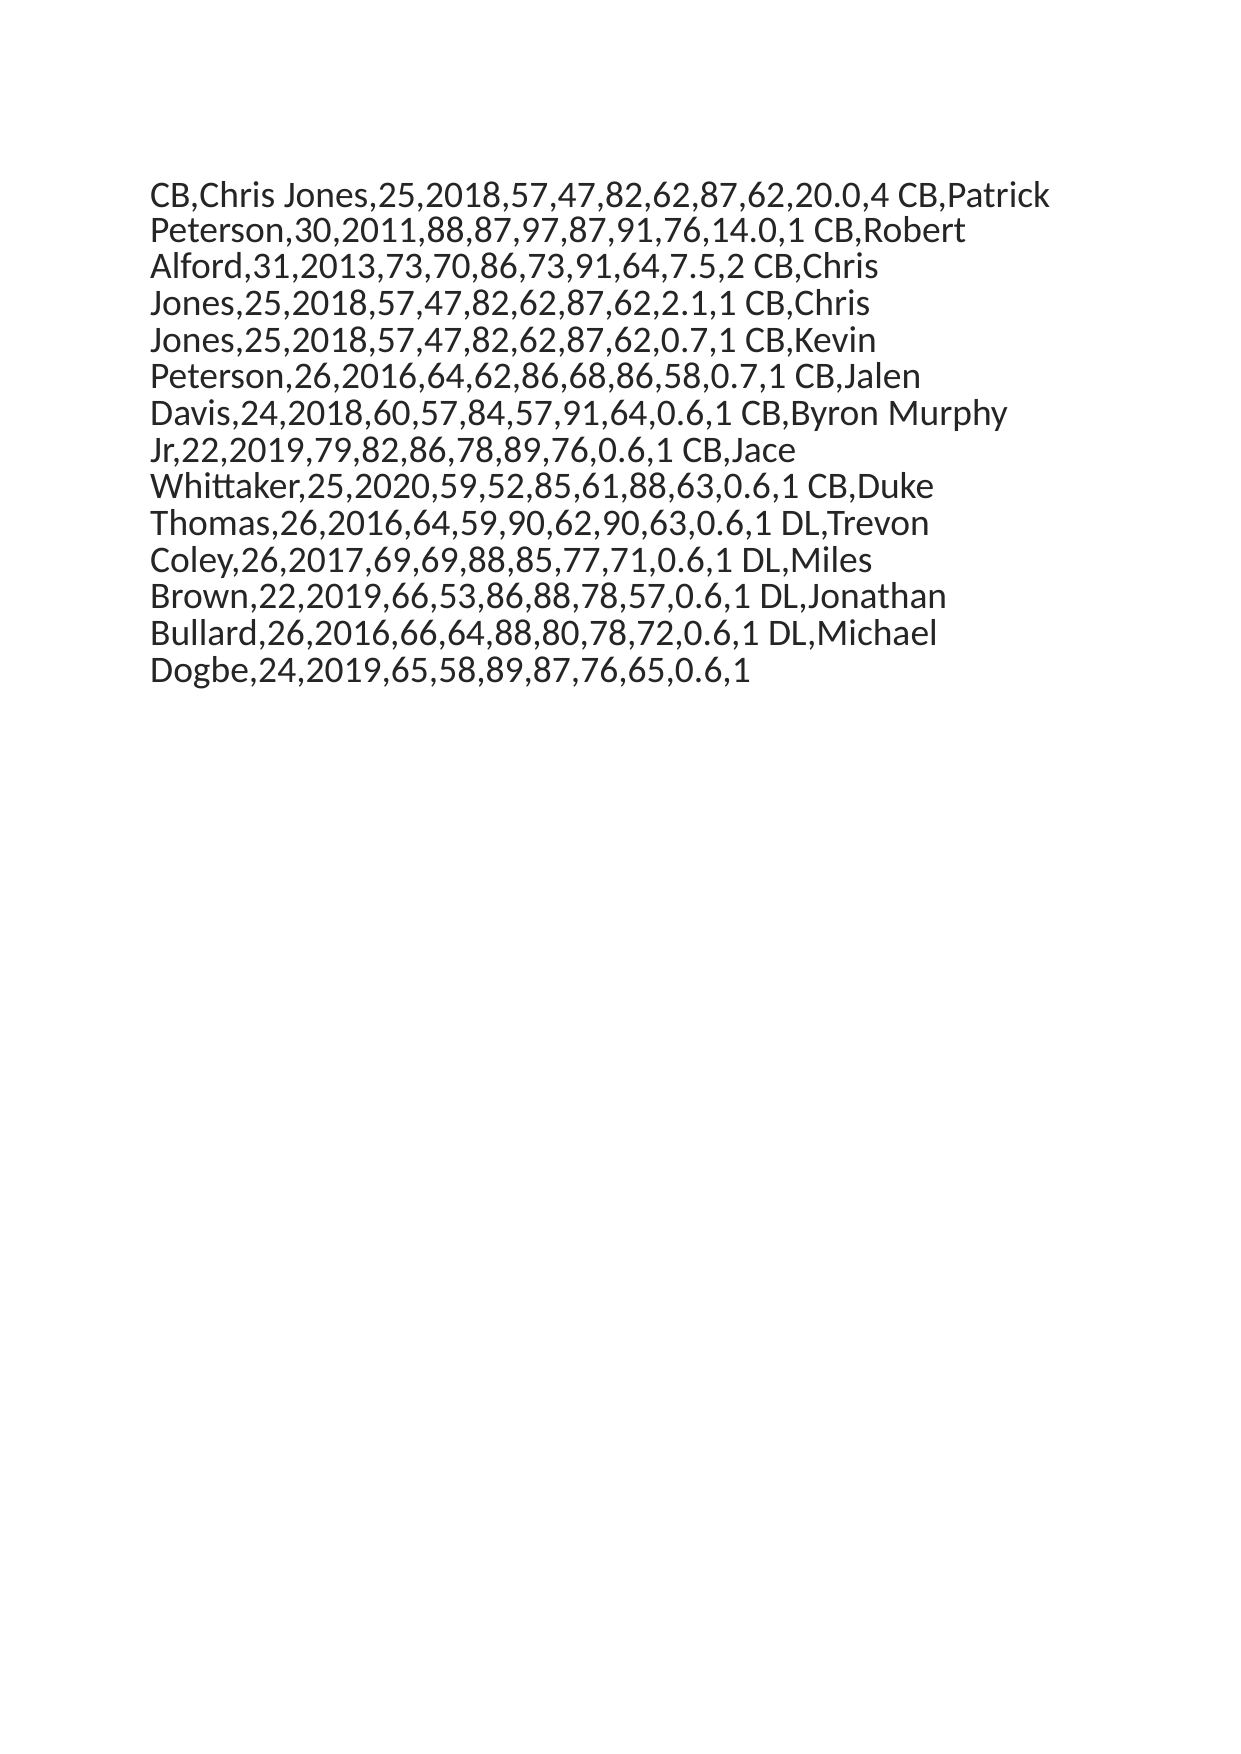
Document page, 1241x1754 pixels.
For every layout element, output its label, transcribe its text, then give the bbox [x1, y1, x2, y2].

text CB,Chris Jones,25,2018,57,47,82,62,87,62,20.0,4 CB,Patrick Peterson,30,2011,88,87,97,87,91,76,14.0,1 CB,Robert Alford,31,2013,73,70,86,73,91,64,7.5,2 CB,Chris Jones,25,2018,57,47,82,62,87,62,2.1,1 CB,Chris Jones,25,2018,57,47,82,62,87,62,0.7,1 CB,Kevin Peterson,26,2016,64,62,86,68,86,58,0.7,1 CB,Jalen Davis,24,2018,60,57,84,57,91,64,0.6,1 CB,Byron Murphy Jr,22,2019,79,82,86,78,89,76,0.6,1 CB,Jace Whittaker,25,2020,59,52,85,61,88,63,0.6,1 CB,Duke Thomas,26,2016,64,59,90,62,90,63,0.6,1 DL,Trevon Coley,26,2017,69,69,88,85,77,71,0.6,1 DL,Miles Brown,22,2019,66,53,86,88,78,57,0.6,1 DL,Jonathan Bullard,26,2016,66,64,88,80,78,72,0.6,1 DL,Michael Dogbe,24,2019,65,58,89,87,76,65,0.6,1 [150, 184, 1090, 756]
